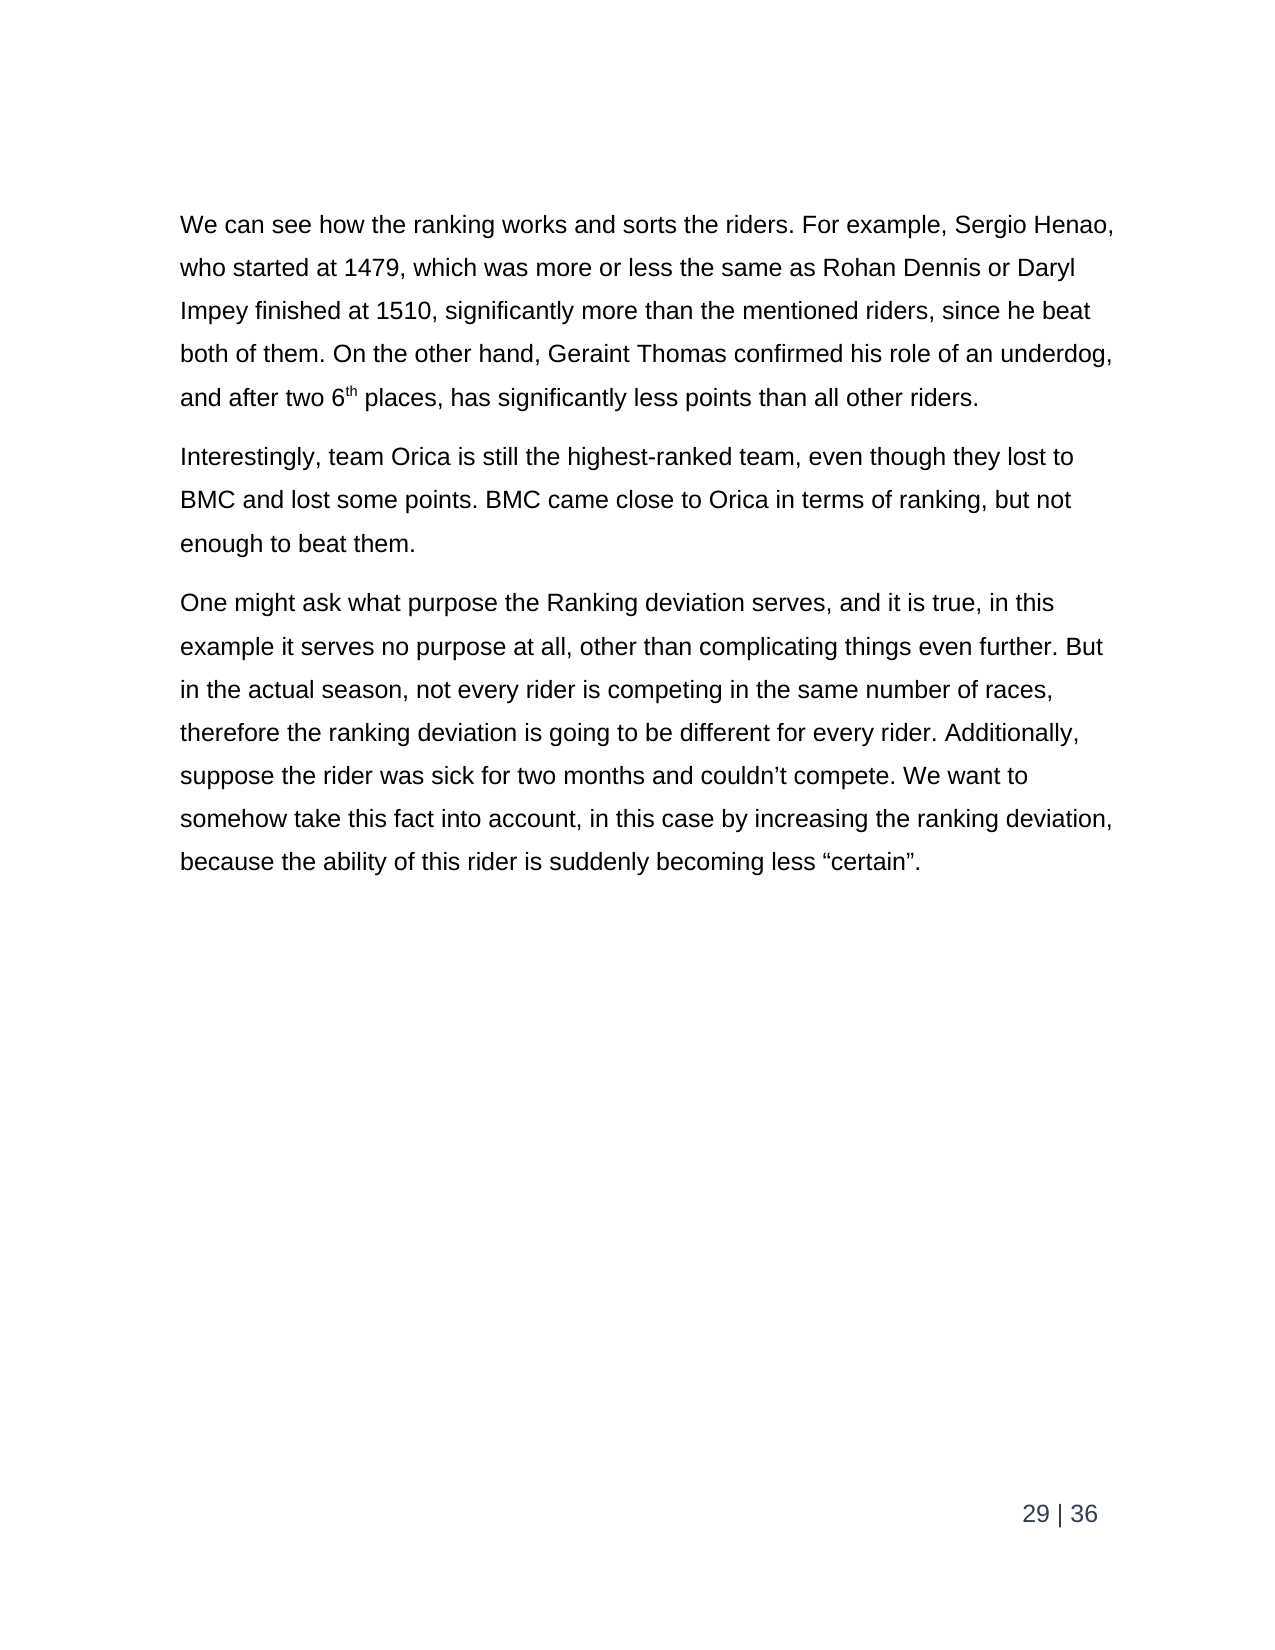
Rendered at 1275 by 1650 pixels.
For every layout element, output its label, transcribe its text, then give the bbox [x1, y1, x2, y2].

text Interestingly, team Orica is still the highest-ranked team, even though they lost to BMC and lost some points. BMC came close to Orica in terms of ranking, but not enough to beat them. [180, 442, 1125, 557]
text We can see how the ranking works and sorts the riders. For example, Sergio Henao, who started at 1479, which was more or less the same as Rohan Dennis or Daryl Impey finished at 1510, significantly more than the mentioned riders, since he beat both of them. On the other hand, Geraint Thomas confirmed his role of an underdog, and after two 6th places, has significantly less points than all other riders. [180, 210, 1125, 411]
text One might ask what purpose the Ranking deviation serves, and it is true, in this example it serves no purpose at all, other than complicating things even further. But in the actual season, not every rider is competing in the same number of races, therefore the ranking deviation is going to be different for every rider. Additionally, suppose the rider was sick for two months and couldn’t compete. We want to somehow take this fact into account, in this case by increasing the ranking deviation, because the ability of this rider is suddenly becoming less “certain”. [180, 588, 1125, 876]
